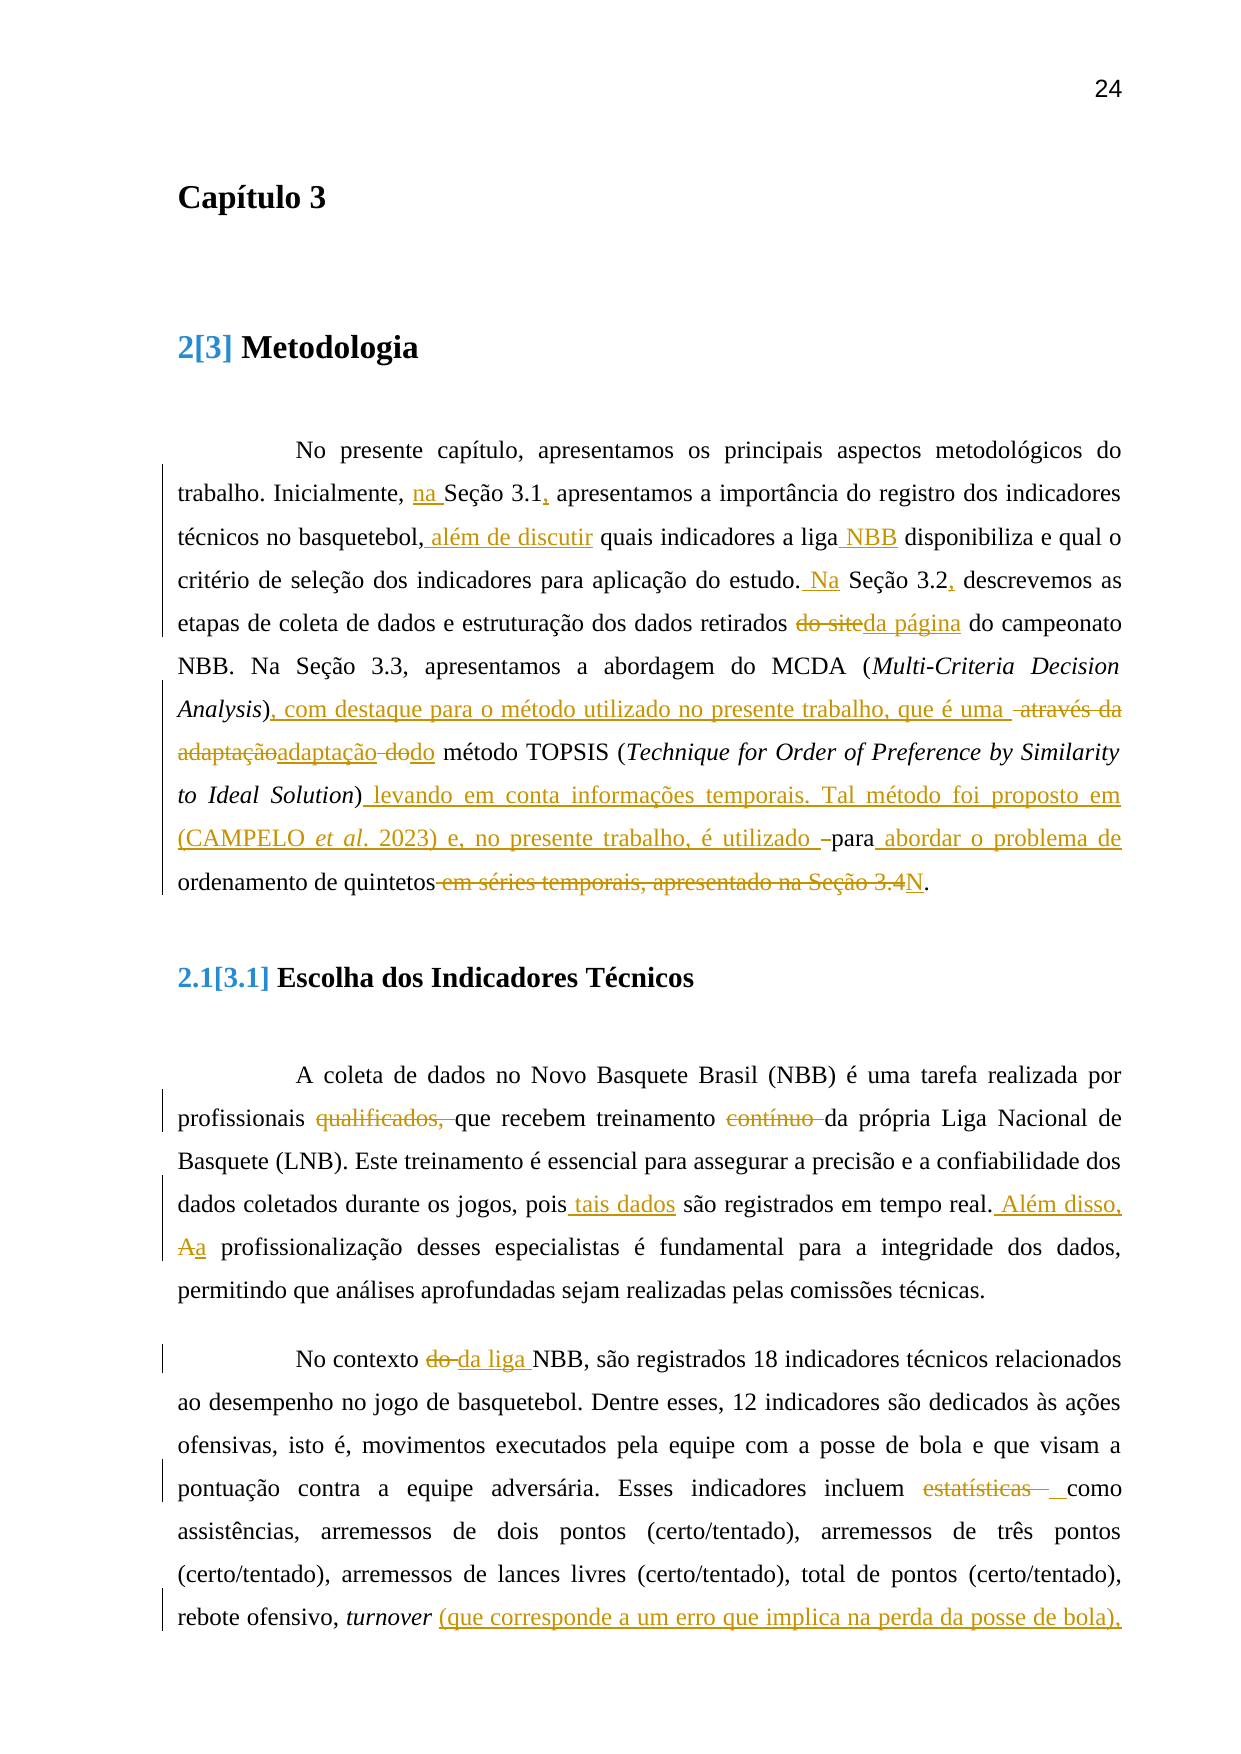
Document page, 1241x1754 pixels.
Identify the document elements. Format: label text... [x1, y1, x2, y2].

text A coleta de dados no Novo Basquete Brasil (NBB) é uma tarefa realizada por profissionais que recebem treinamento da própria Liga Nacional de Basquete (LNB). Este treinamento é essencial para assegurar a precisão e a confiabilidade dos dados coletados durante os jogos, pois são registrados em tempo real. profissionalização desses especialistas é fundamental para a integridade dos dados, permitindo que análises aprofundadas sejam realizadas pelas comissões técnicas. [177, 1060, 1122, 1304]
subtitle Escolha dos Indicadores Técnicos [177, 960, 1122, 993]
subtitle Metodologia [177, 328, 1122, 366]
text No presente capítulo, apresentamos os principais aspectos metodológicos do trabalho. Inicialmente, Seção 3.1 apresentamos a importância do registro dos indicadores técnicos no basquetebol, quais indicadores a liga disponibiliza e qual o critério de seleção dos indicadores para aplicação do estudo. Seção 3.2 descrevemos as etapas de coleta de dados e estruturação dos dados retirados do campeonato NBB. Na Seção 3.3, apresentamos a abordagem do MCDA (Multi-Criteria Decision Analysis) método TOPSIS (Technique for Order of Preference by Similarity to Ideal Solution)para ordenamento de quintetos. [177, 435, 1122, 895]
text Capítulo 3 [177, 177, 1122, 216]
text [177, 1344, 1122, 1631]
